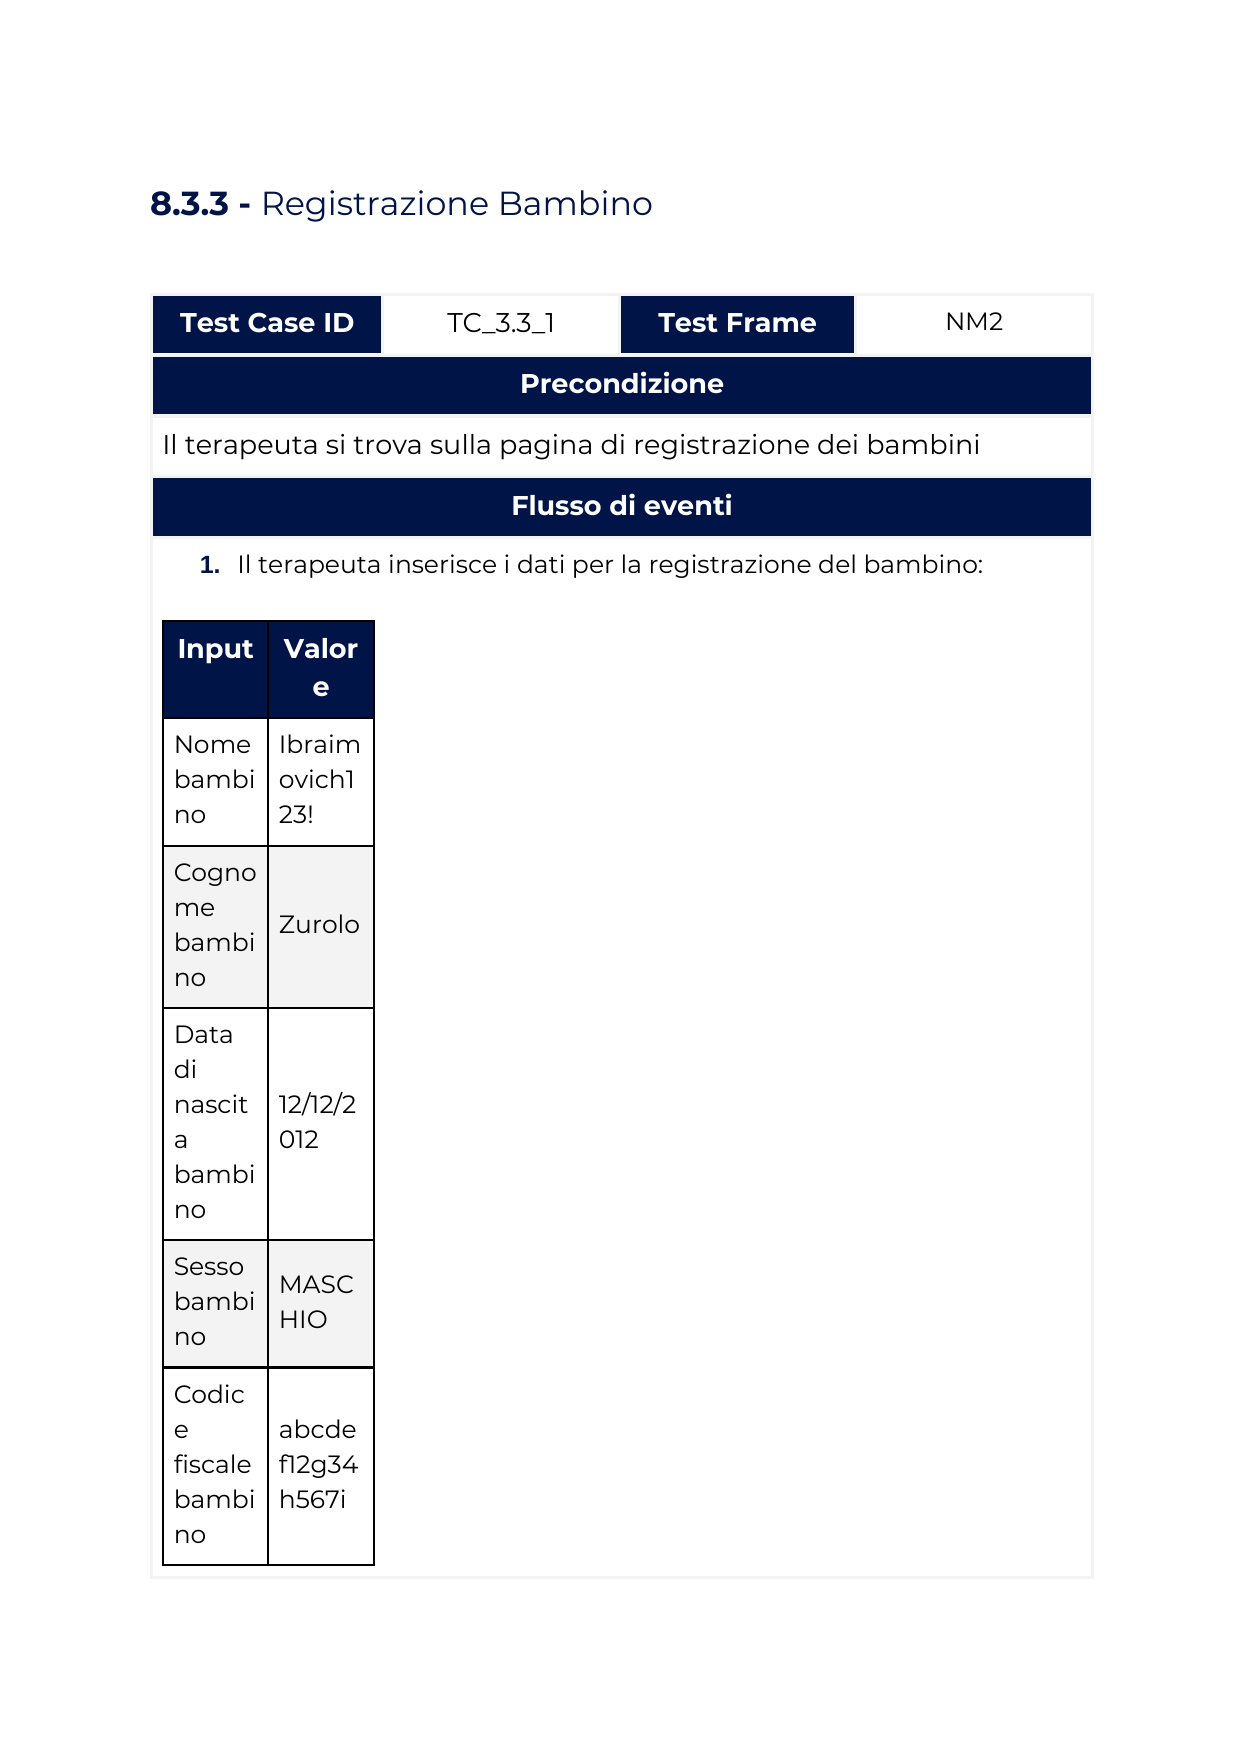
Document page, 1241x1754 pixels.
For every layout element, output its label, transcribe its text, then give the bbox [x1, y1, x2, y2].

subtitle 8.3.3 - Registrazione Bambino [150, 183, 1090, 224]
table_cell Il terapeuta si trova sulla pagina di registrazione dei bambini [153, 418, 1091, 475]
table_header Test Frame [621, 296, 854, 353]
table_header NM2 [857, 296, 1091, 353]
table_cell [153, 539, 1091, 1576]
table_header TC_3.3_1 [384, 296, 618, 353]
table_cell Flusso di eventi [153, 478, 1091, 536]
table_cell Precondizione [153, 357, 1091, 414]
table_header Test Case ID [153, 296, 381, 353]
